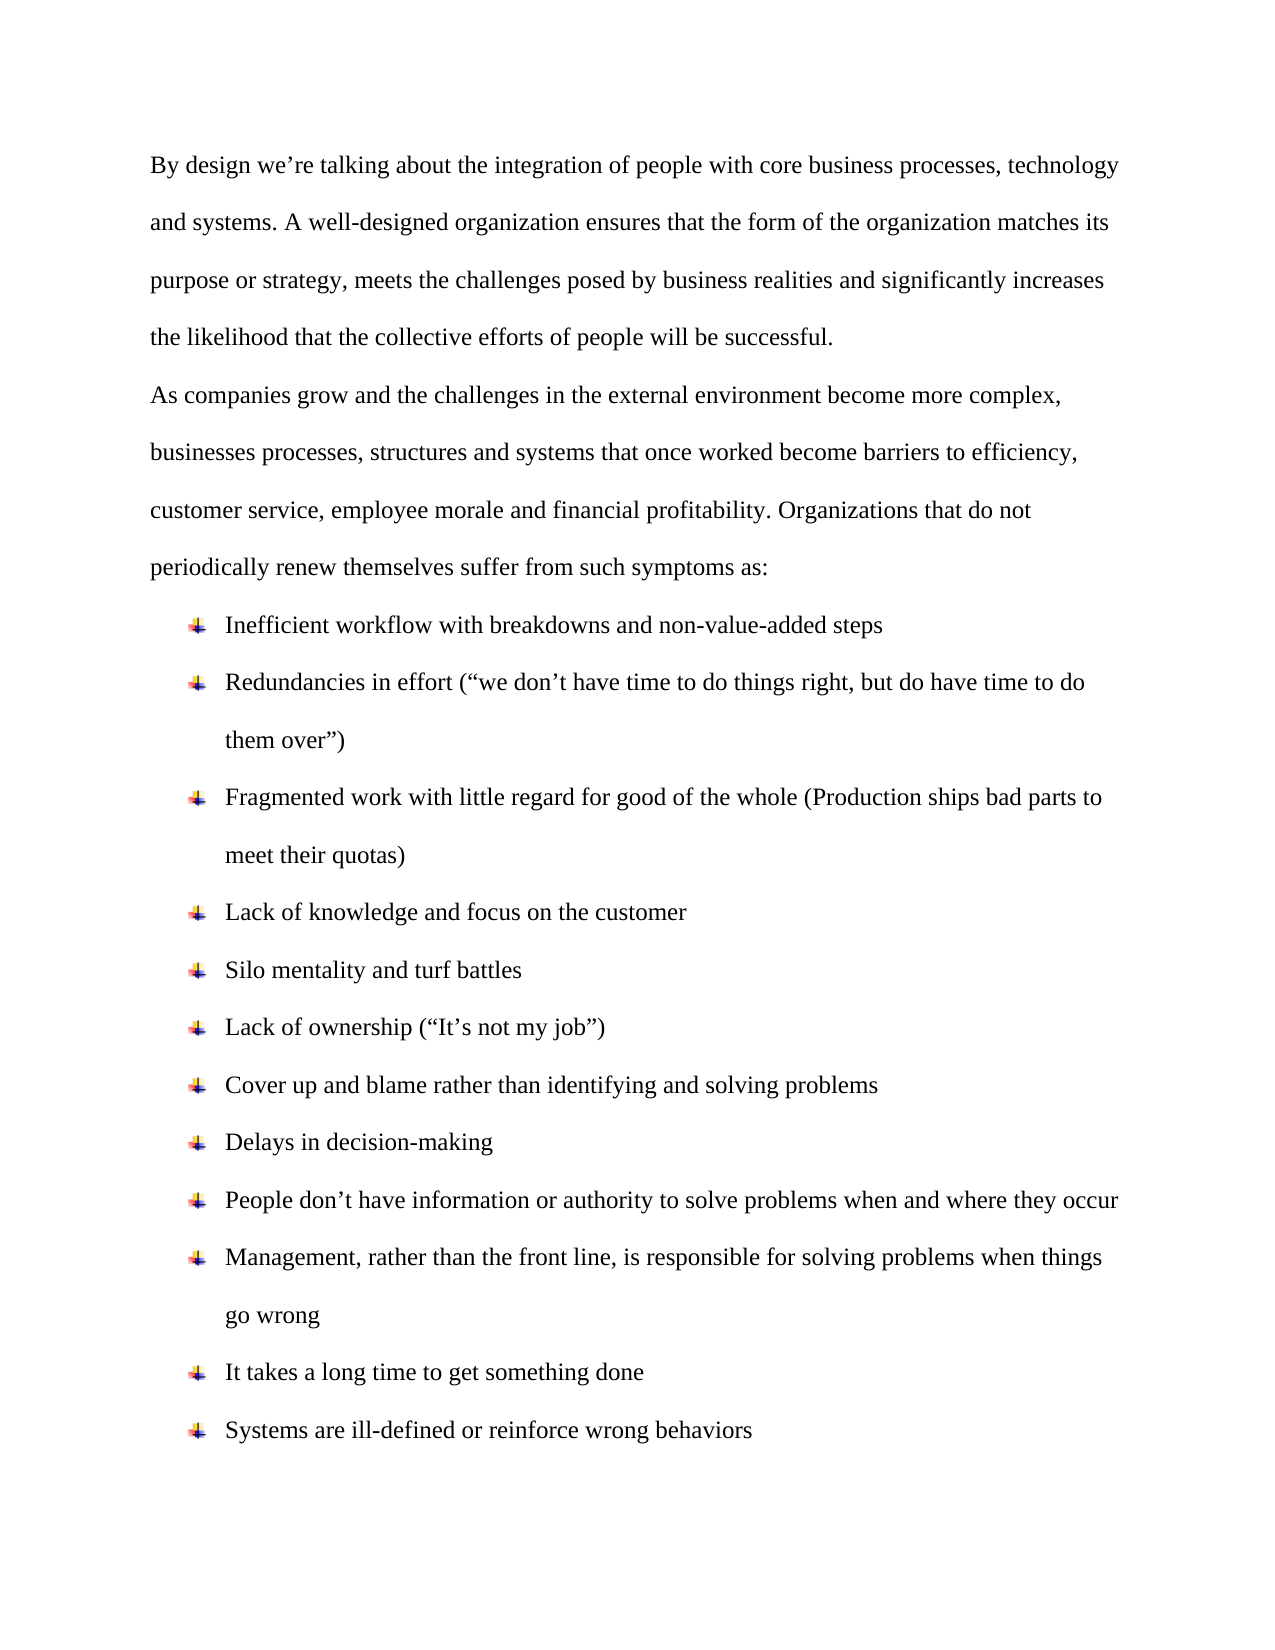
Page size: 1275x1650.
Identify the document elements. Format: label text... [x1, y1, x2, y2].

list Cover up and blame rather than identifying and solving problems [187, 1070, 1125, 1099]
list Lack of knowledge and focus on the customer [187, 897, 1125, 926]
list Management, rather than the front line, is responsible for solving problems when things go wrong [187, 1242, 1125, 1329]
list Lack of ownership (“It’s not my job”) [187, 1012, 1125, 1041]
picture [188, 789, 206, 806]
list Delays in decision-making [187, 1127, 1125, 1156]
list Systems are ill-defined or reinforce wrong behaviors [187, 1415, 1125, 1444]
picture [188, 674, 206, 691]
list People don’t have information or authority to solve problems when and where they occur [187, 1185, 1125, 1214]
picture [188, 1076, 206, 1094]
list Redundancies in effort (“we don’t have time to do things right, but do have time to do them over”) [187, 667, 1125, 754]
picture [188, 904, 206, 921]
picture [188, 1191, 206, 1209]
text As companies grow and the challenges in the external environment become more complex, businesses processes, structures and systems that once worked become barriers to efficiency, customer service, employee morale and financial profitability. Organizations that do not periodically renew themselves suffer from such symptoms as: [150, 380, 1125, 581]
picture [188, 1134, 206, 1151]
list Silo mentality and turf battles [187, 955, 1125, 984]
list Inefficient workflow with breakdowns and non-value-added steps [187, 610, 1125, 639]
text By design we’re talking about the integration of people with core business processes, technology and systems. A well-designed organization ensures that the form of the organization matches its purpose or strategy, meets the challenges posed by business realities and significantly increases the likelihood that the collective efforts of people will be successful. [150, 150, 1125, 351]
picture [188, 1364, 206, 1381]
picture [188, 1249, 206, 1266]
list It takes a long time to get something done [187, 1357, 1125, 1386]
picture [188, 1421, 206, 1439]
picture [188, 961, 206, 979]
list Fragmented work with little regard for good of the whole (Production ships bad parts to meet their quotas) [187, 782, 1125, 869]
picture [188, 1019, 206, 1036]
picture [188, 616, 206, 634]
